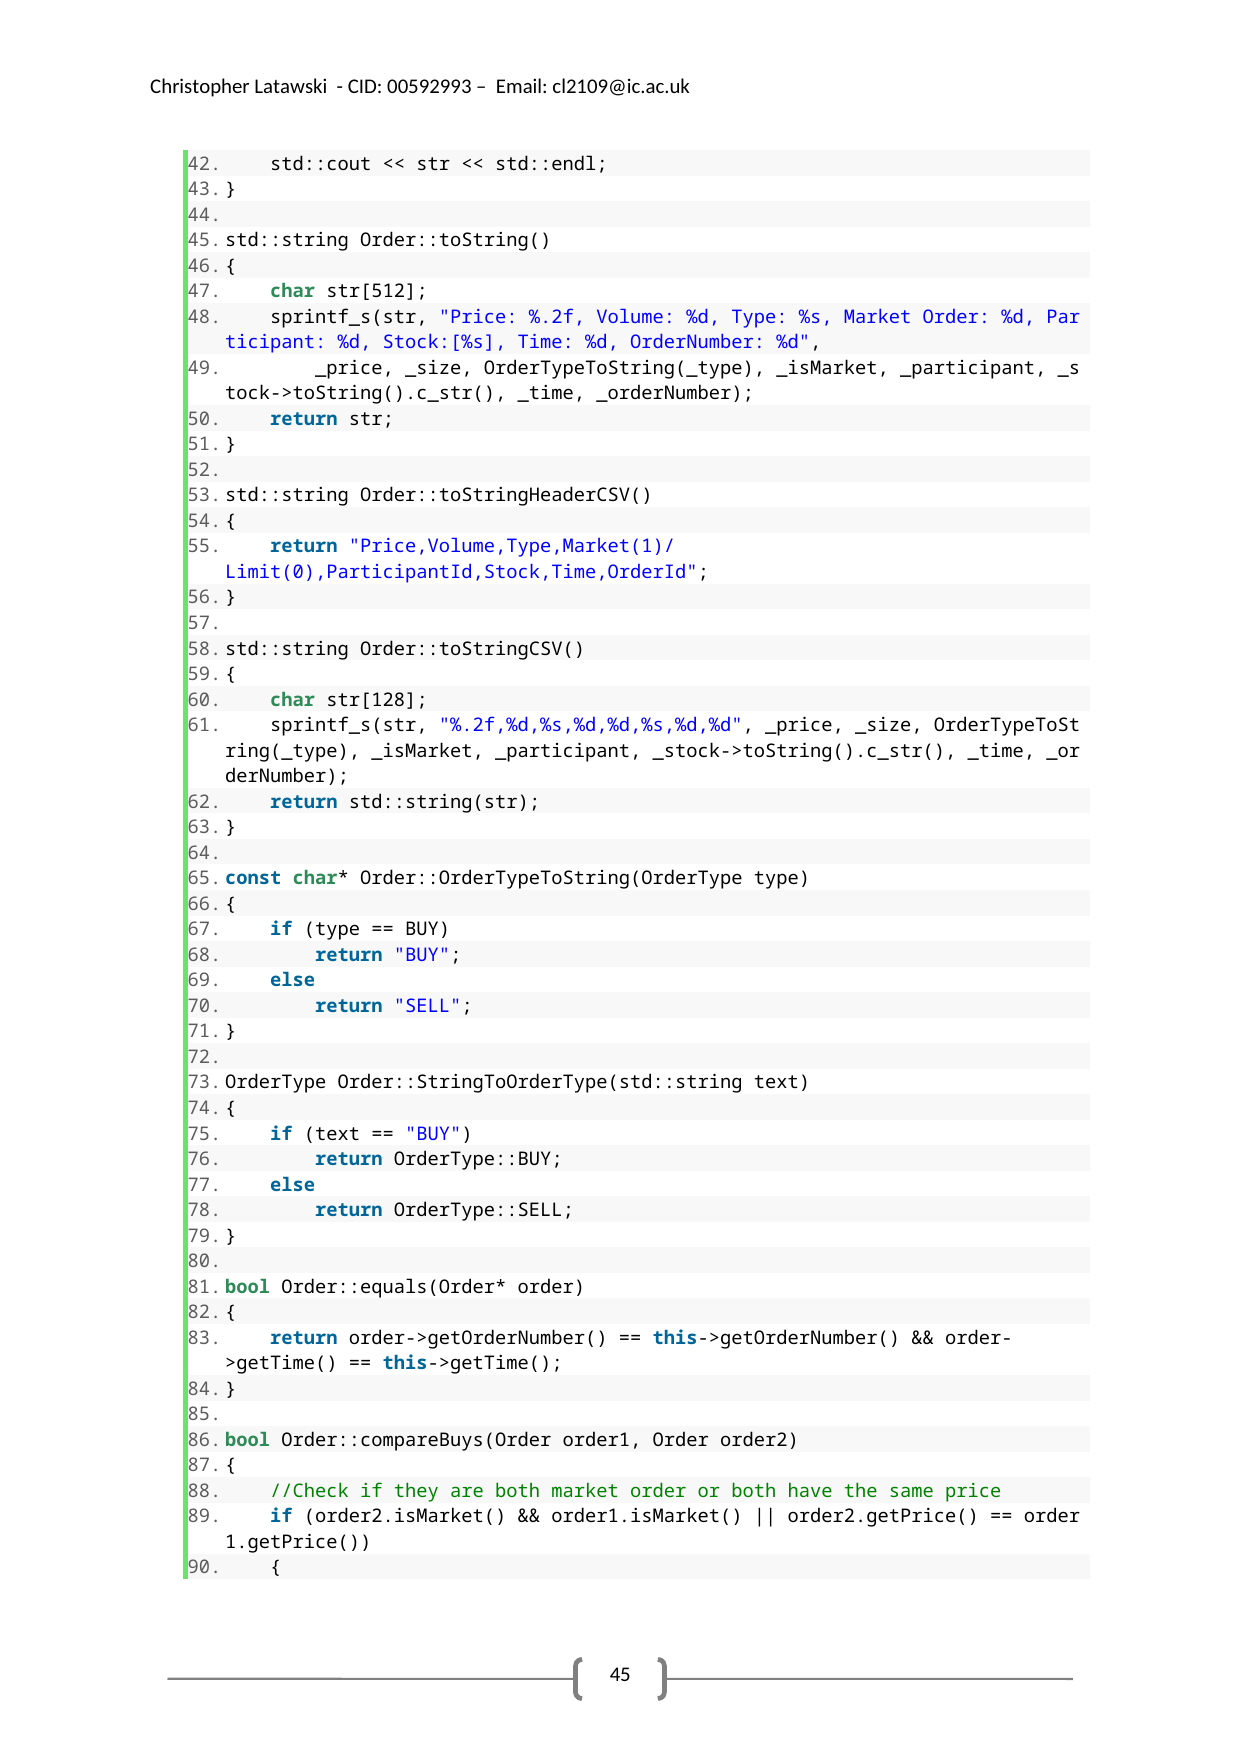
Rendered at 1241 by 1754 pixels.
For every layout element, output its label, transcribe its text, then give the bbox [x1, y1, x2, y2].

list sprintf_s(str, "%.2f,%d,%s,%d,%d,%s,%d,%d", _price, _size, OrderTypeToString(_type), _isMarket, _participant, _stock->toString().c_str(), _time, _orderNumber); [188, 711, 1090, 788]
list } [188, 1222, 1090, 1247]
list if (order2.isMarket() && order1.isMarket() || order2.getPrice() == order1.getPrice()) [188, 1503, 1090, 1554]
list OrderType Order::StringToOrderType(std::string text) [188, 1069, 1090, 1094]
list { [188, 660, 1090, 686]
list std::cout << str << std::endl; [188, 150, 1090, 176]
list return "SELL"; [188, 992, 1090, 1018]
list { [188, 1094, 1090, 1120]
list return order->getOrderNumber() == this->getOrderNumber() && order->getTime() == this->getTime(); [188, 1324, 1090, 1375]
list return str; [188, 405, 1090, 431]
list } [188, 1018, 1090, 1043]
list std::string Order::toStringHeaderCSV() [188, 482, 1090, 507]
list if (type == BUY) [188, 916, 1090, 941]
list char str[512]; [188, 278, 1090, 303]
list else [188, 967, 1090, 992]
list sprintf_s(str, "Price: %.2f, Volume: %d, Type: %s, Market Order: %d, Participant: %d, Stock:[%s], Time: %d, OrderNumber: %d", [188, 303, 1090, 354]
list } [188, 431, 1090, 456]
list { [188, 890, 1090, 916]
list else [188, 1171, 1090, 1196]
list if (text == "BUY") [188, 1120, 1090, 1145]
list //Check if they are both market order or both have the same price [188, 1477, 1090, 1503]
list { [188, 507, 1090, 533]
list return std::string(str); [188, 788, 1090, 813]
list std::string Order::toString() [188, 227, 1090, 252]
list bool Order::compareBuys(Order order1, Order order2) [188, 1426, 1090, 1452]
list return OrderType::BUY; [188, 1145, 1090, 1171]
list return "Price,Volume,Type,Market(1)/Limit(0),ParticipantId,Stock,Time,OrderId"; [188, 533, 1090, 584]
list } [188, 176, 1090, 201]
list { [188, 252, 1090, 278]
list } [188, 584, 1090, 609]
list } [188, 1375, 1090, 1401]
list { [188, 1298, 1090, 1324]
list const char* Order::OrderTypeToString(OrderType type) [188, 864, 1090, 890]
list bool Order::equals(Order* order) [188, 1273, 1090, 1298]
list { [188, 1452, 1090, 1477]
list { [188, 1554, 1090, 1579]
list char str[128]; [188, 686, 1090, 711]
list return OrderType::SELL; [188, 1196, 1090, 1222]
list return "BUY"; [188, 941, 1090, 967]
list } [188, 813, 1090, 839]
list _price, _size, OrderTypeToString(_type), _isMarket, _participant, _stock->toString().c_str(), _time, _orderNumber); [188, 354, 1090, 405]
list std::string Order::toStringCSV() [188, 635, 1090, 660]
